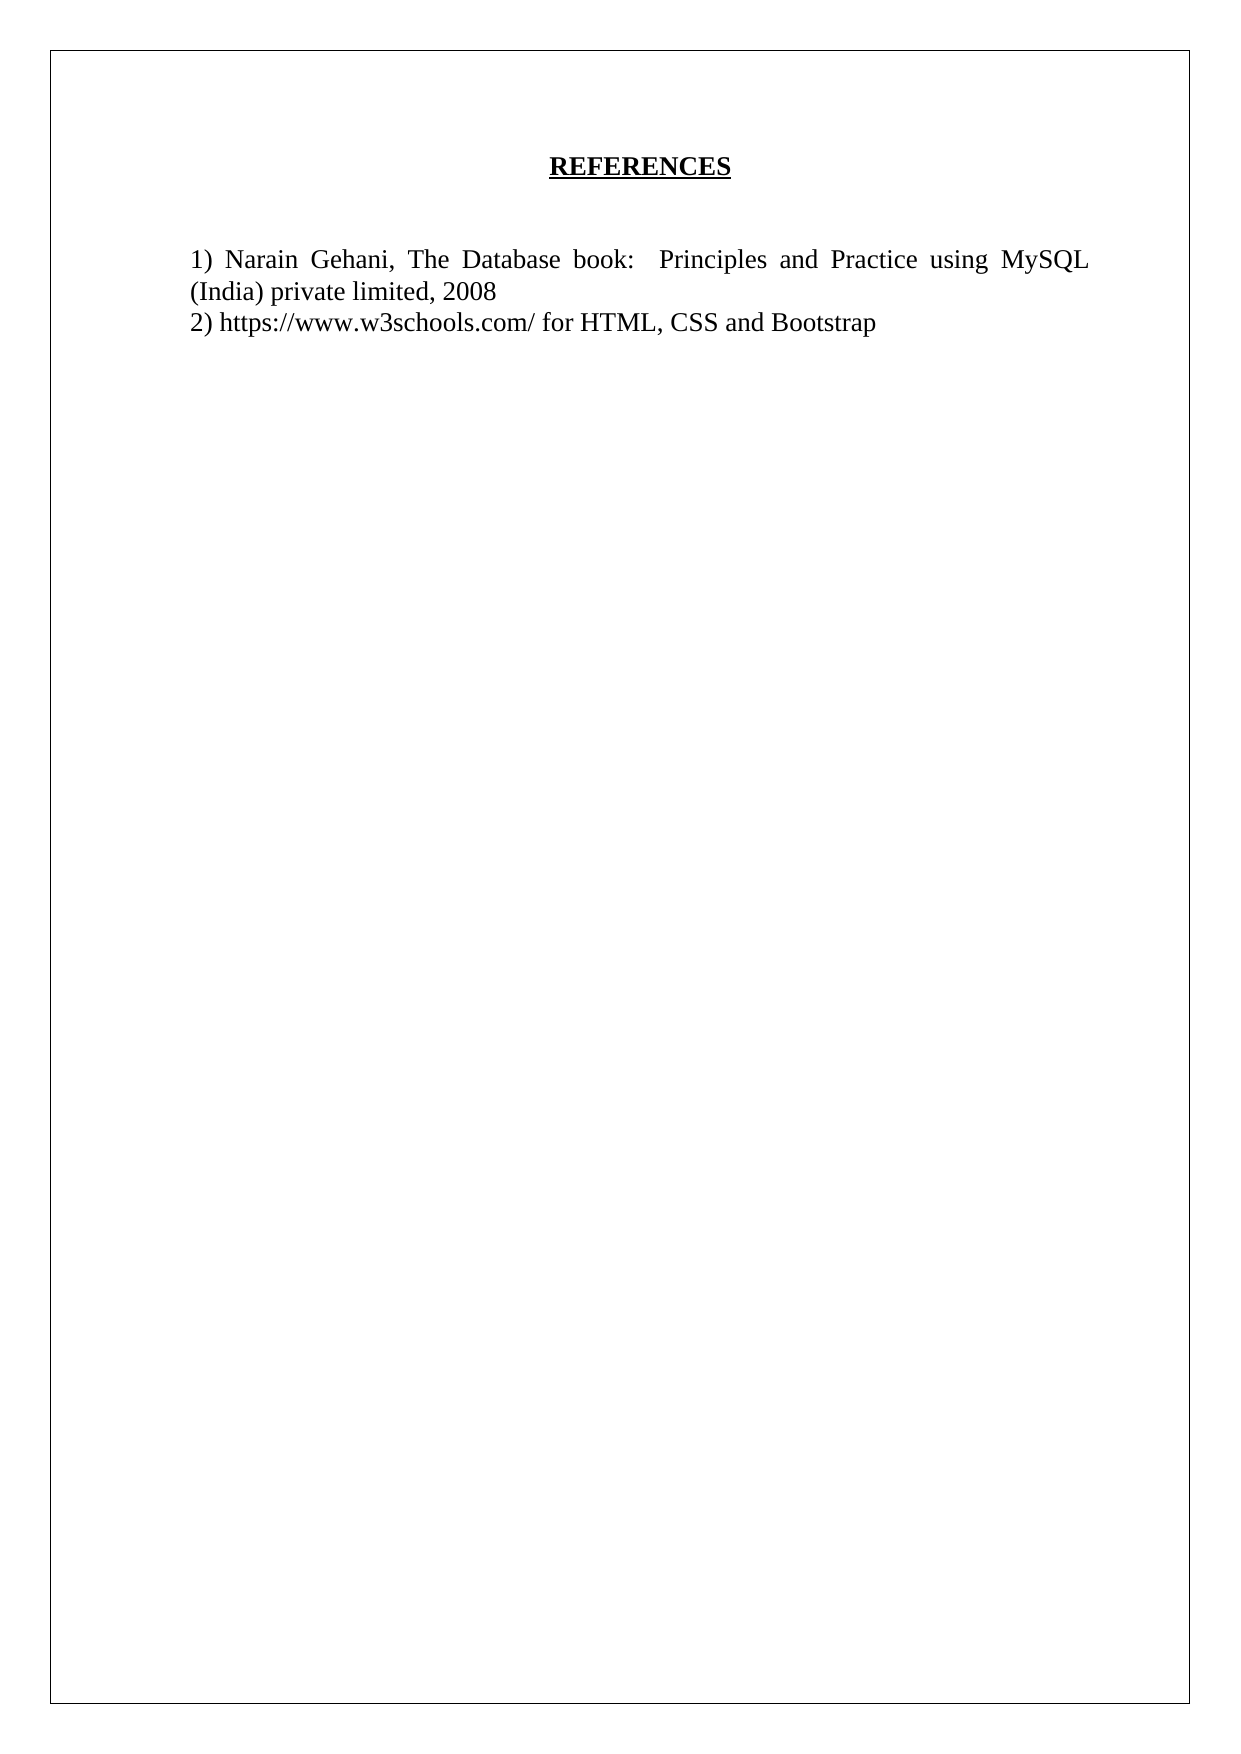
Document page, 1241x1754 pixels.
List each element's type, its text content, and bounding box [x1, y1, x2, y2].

list REFERENCES [190, 150, 1090, 181]
list 1) Narain Gehani, The Database book: Principles and Practice using MySQL (India) private limited, 2008 [190, 243, 1090, 306]
list 2) https://www.w3schools.com/ for HTML, CSS and Bootstrap [190, 306, 1090, 337]
